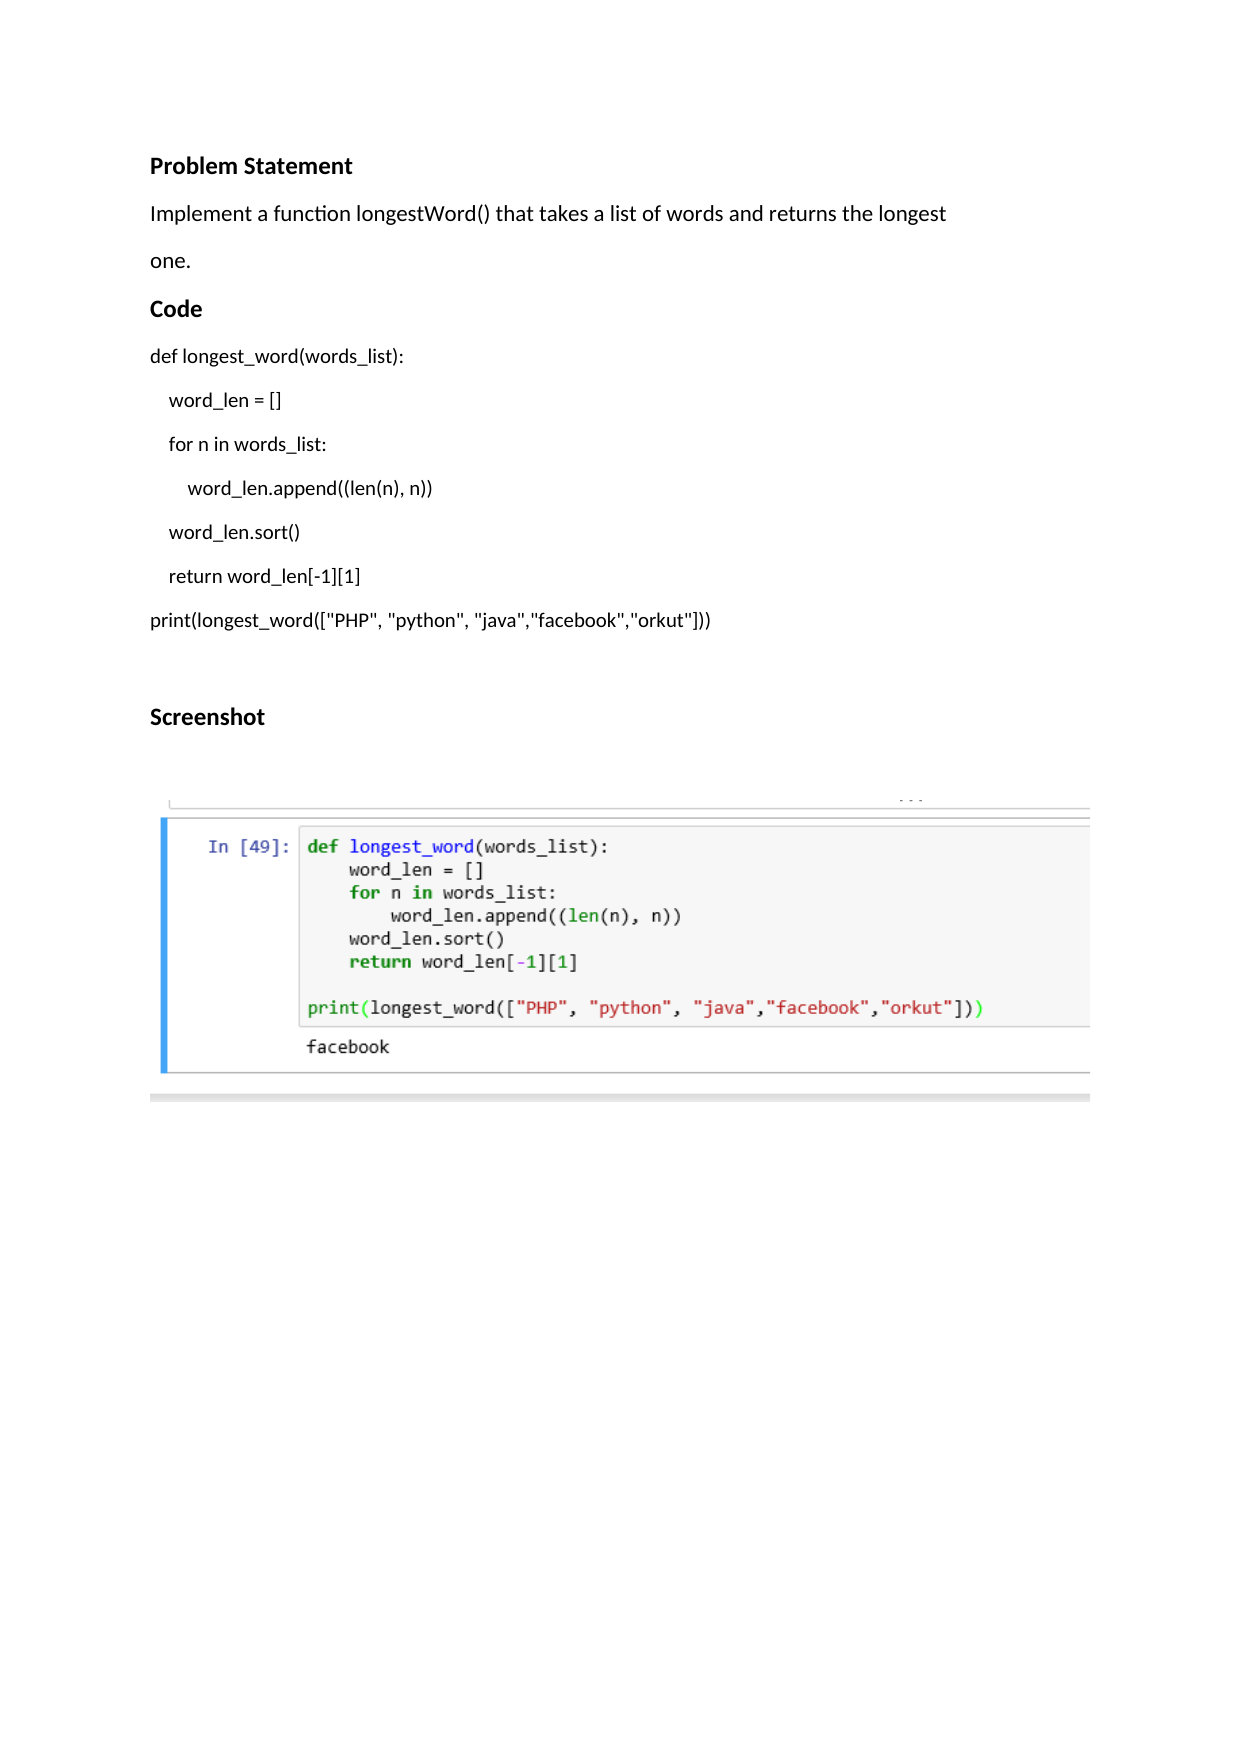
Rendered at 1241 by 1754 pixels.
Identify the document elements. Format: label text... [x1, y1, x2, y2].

text for n in words_list: [150, 431, 1090, 456]
picture [150, 800, 1091, 1102]
text Problem​ ​Statement [150, 150, 1090, 181]
text return word_len[-1][1] [150, 563, 1090, 589]
text Implement a function longestWord() that takes a list of words and returns the longest [150, 199, 1090, 228]
text word_len = [] [150, 387, 1090, 412]
text Screenshot [150, 701, 1090, 731]
text word_len.sort() [150, 519, 1090, 544]
text Code [150, 293, 1090, 324]
text one. [150, 246, 1090, 274]
text print(longest_word(["PHP", "python", "java","facebook","orkut"])) [150, 607, 1090, 633]
text def longest_word(words_list): [150, 343, 1090, 368]
text word_len.append((len(n), n)) [150, 475, 1090, 501]
